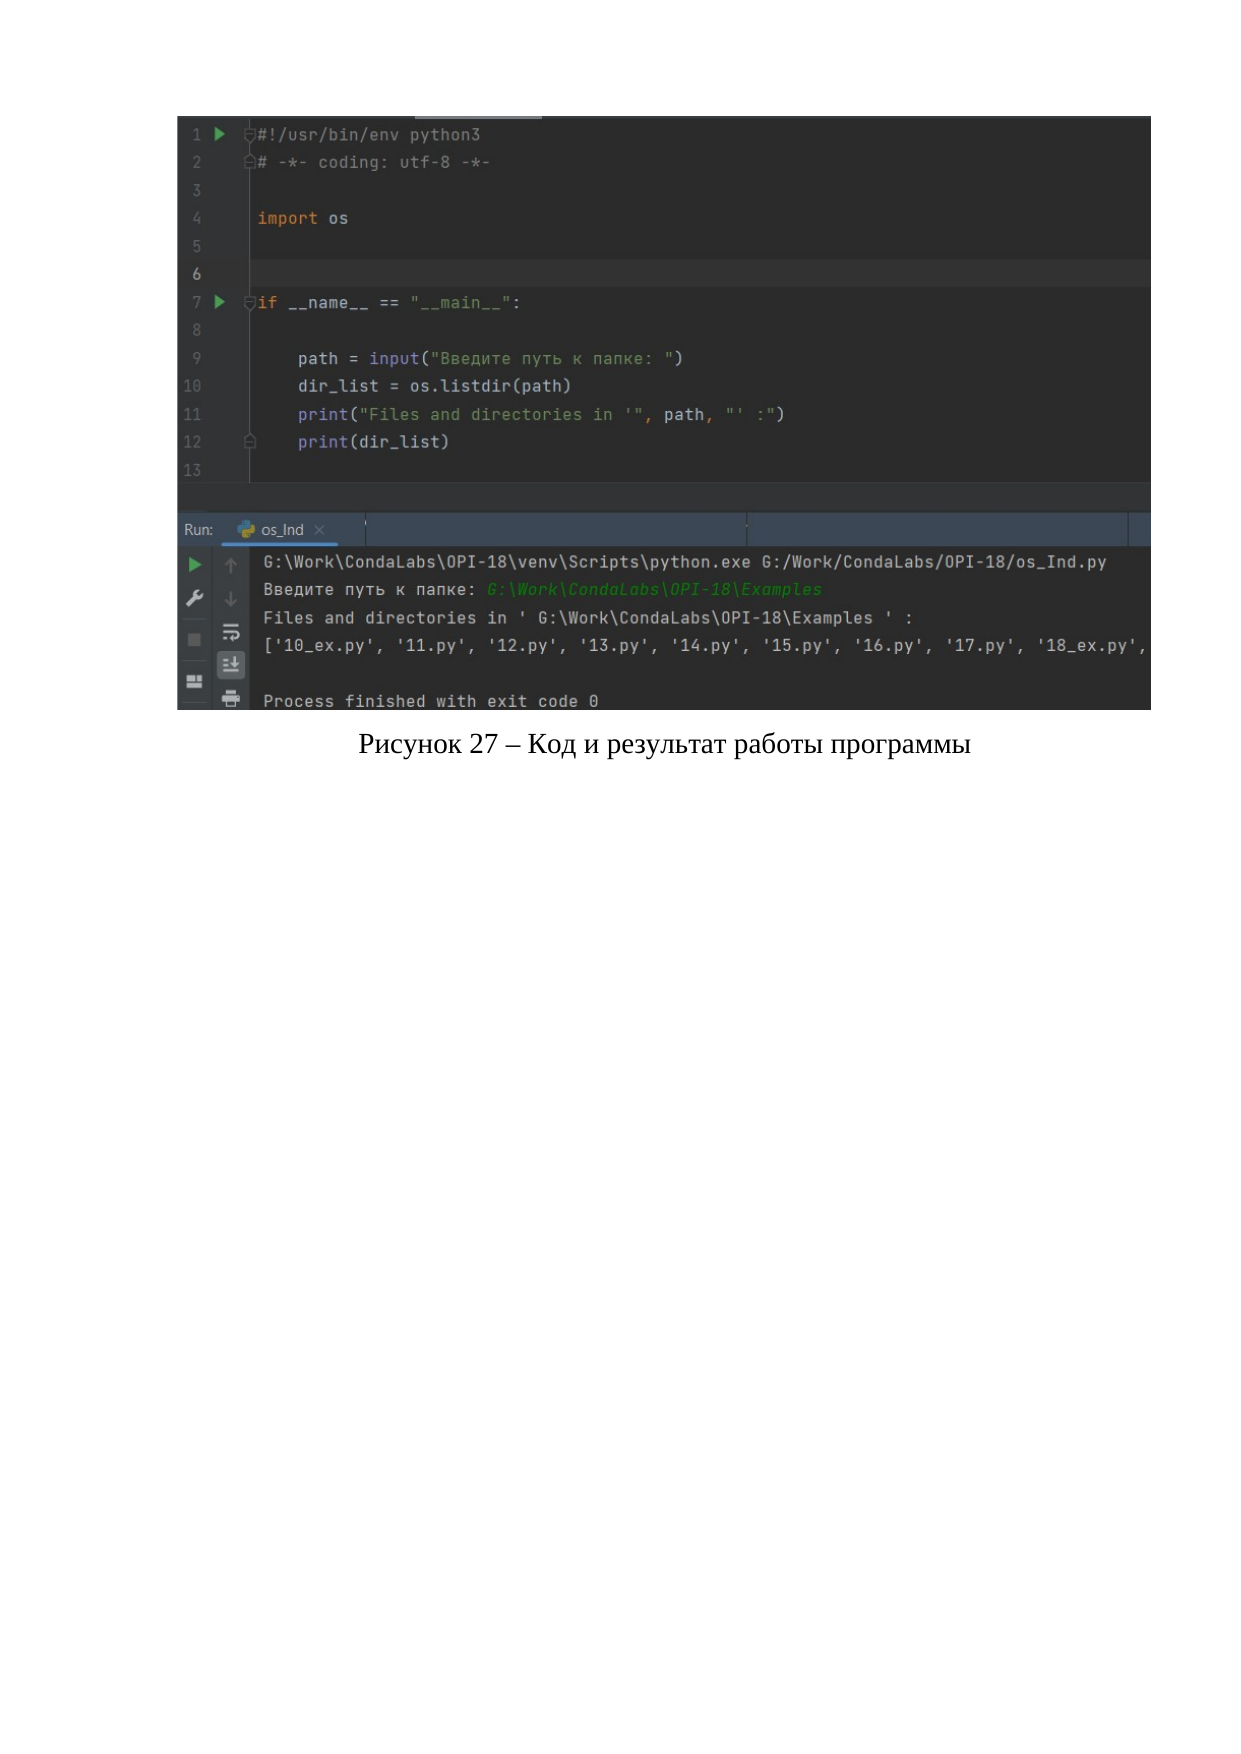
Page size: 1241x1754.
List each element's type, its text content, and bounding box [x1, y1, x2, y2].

picture [177, 116, 1151, 710]
text Рисунок 27 – Код и результат работы программы [304, 727, 1025, 760]
